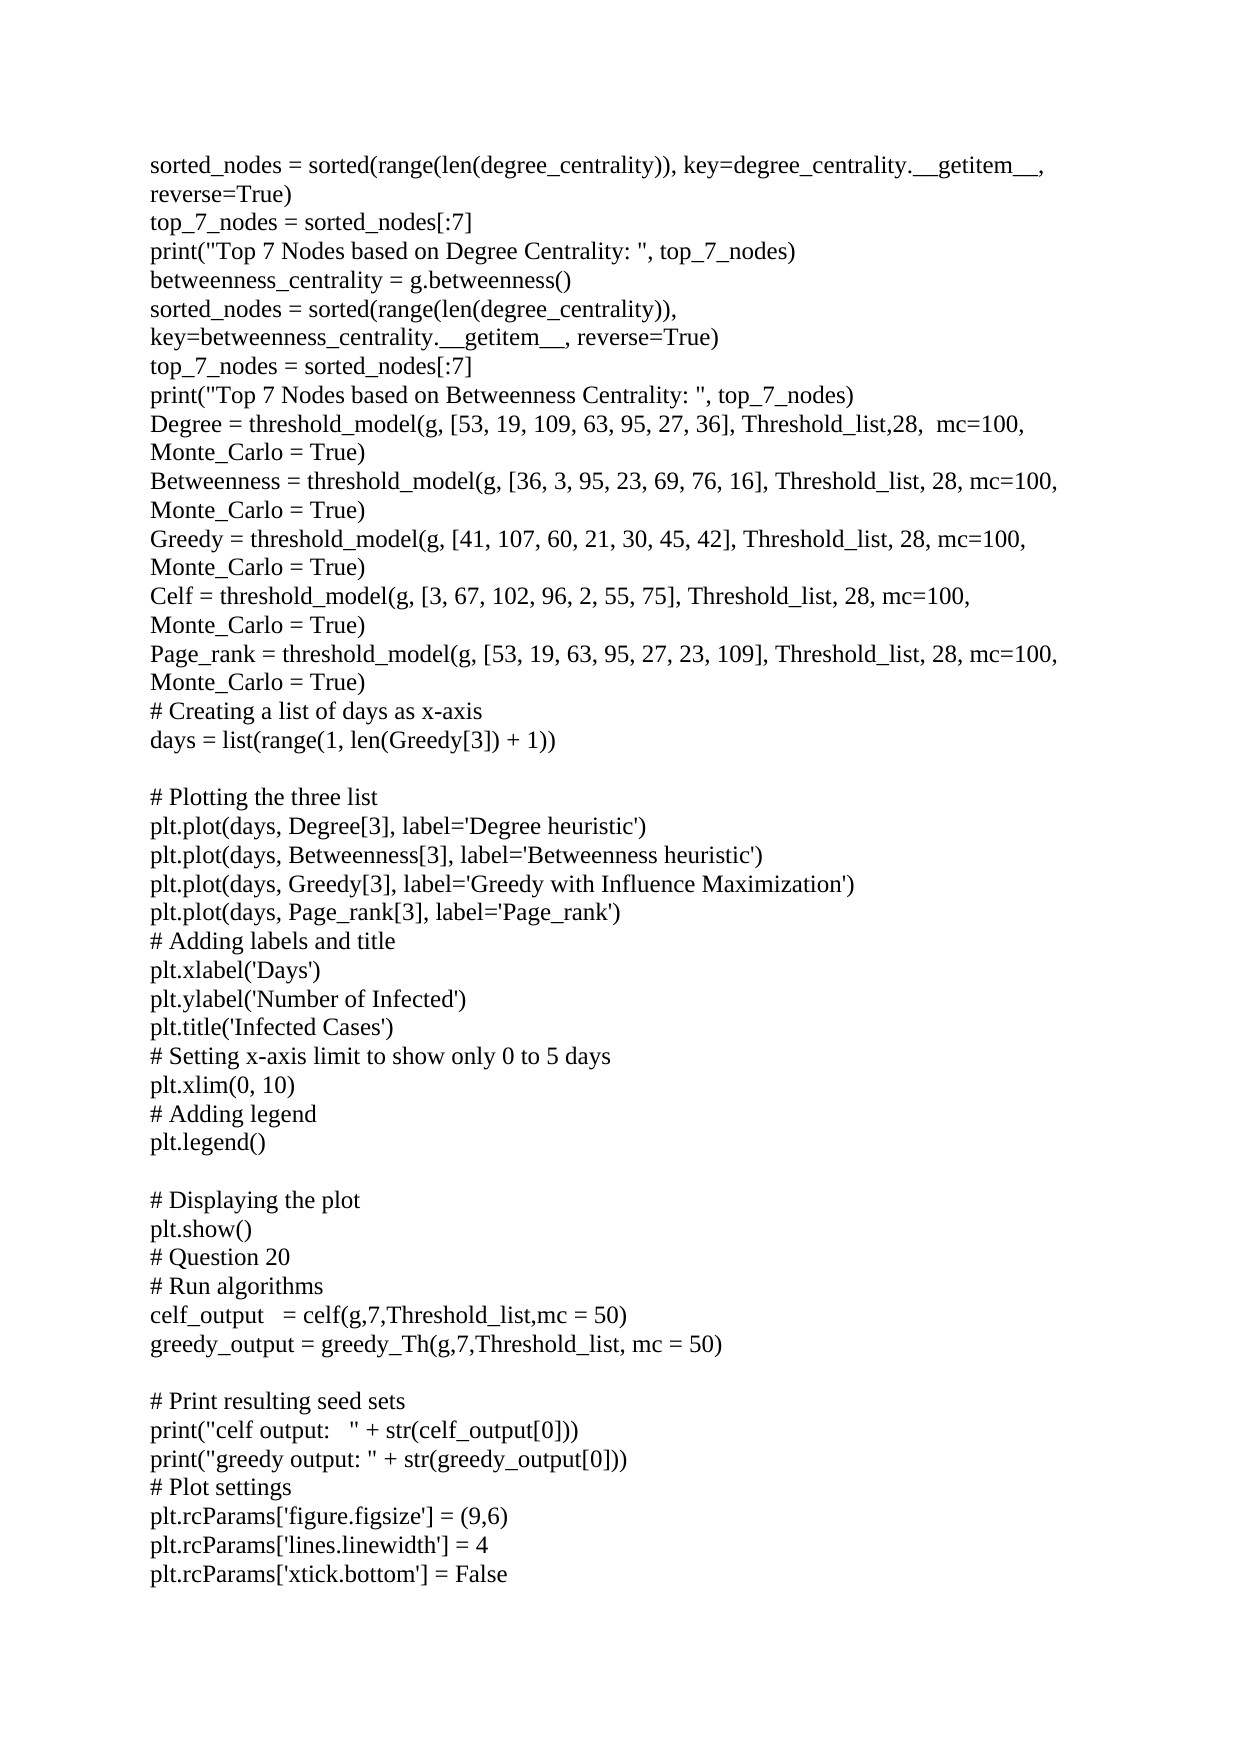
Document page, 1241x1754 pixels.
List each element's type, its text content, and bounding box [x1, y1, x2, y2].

text betweenness_centrality = g.betweenness() [150, 265, 1090, 294]
text Degree = threshold_model(g, [53, 19, 109, 63, 95, 27, 36], Threshold_list,28, mc=100, Monte_Carlo = True) [150, 409, 1090, 466]
text plt.plot(days, Greedy[3], label='Greedy with Influence Maximization') [150, 869, 1090, 897]
text # Plot settings [150, 1472, 1090, 1501]
text print("celf output: " + str(celf_output[0])) [150, 1415, 1090, 1444]
text plt.show() [150, 1214, 1090, 1242]
text plt.xlim(0, 10) [150, 1070, 1090, 1099]
text # Setting x-axis limit to show only 0 to 5 days [150, 1041, 1090, 1070]
text days = list(range(1, len(Greedy[3]) + 1)) [150, 725, 1090, 754]
text plt.legend() [150, 1127, 1090, 1156]
text Celf = threshold_model(g, [3, 67, 102, 96, 2, 55, 75], Threshold_list, 28, mc=100, Monte_Carlo = True) [150, 581, 1090, 639]
text plt.rcParams['lines.linewidth'] = 4 [150, 1530, 1090, 1559]
text Greedy = threshold_model(g, [41, 107, 60, 21, 30, 45, 42], Threshold_list, 28, mc=100, Monte_Carlo = True) [150, 524, 1090, 581]
text print("Top 7 Nodes based on Betweenness Centrality: ", top_7_nodes) [150, 380, 1090, 409]
text plt.plot(days, Degree[3], label='Degree heuristic') [150, 811, 1090, 840]
text celf_output = celf(g,7,Threshold_list,mc = 50) [150, 1300, 1090, 1329]
text # Adding legend [150, 1099, 1090, 1127]
text plt.rcParams['xtick.bottom'] = False [150, 1559, 1090, 1587]
text # Displaying the plot [150, 1185, 1090, 1214]
text plt.rcParams['figure.figsize'] = (9,6) [150, 1501, 1090, 1530]
text # Run algorithms [150, 1271, 1090, 1300]
text sorted_nodes = sorted(range(len(degree_centrality)), key=betweenness_centrality.__getitem__, reverse=True) [150, 294, 1090, 351]
text Betweenness = threshold_model(g, [36, 3, 95, 23, 69, 76, 16], Threshold_list, 28, mc=100, Monte_Carlo = True) [150, 466, 1090, 524]
text plt.xlabel('Days') [150, 955, 1090, 984]
text # Print resulting seed sets [150, 1386, 1090, 1415]
text # Adding labels and title [150, 926, 1090, 955]
text top_7_nodes = sorted_nodes[:7] [150, 207, 1090, 236]
text greedy_output = greedy_Th(g,7,Threshold_list, mc = 50) [150, 1329, 1090, 1357]
text plt.plot(days, Betweenness[3], label='Betweenness heuristic') [150, 840, 1090, 869]
text # Question 20 [150, 1242, 1090, 1271]
text plt.title('Infected Cases') [150, 1012, 1090, 1041]
text sorted_nodes = sorted(range(len(degree_centrality)), key=degree_centrality.__getitem__, reverse=True) [150, 150, 1090, 207]
text top_7_nodes = sorted_nodes[:7] [150, 351, 1090, 380]
text Page_rank = threshold_model(g, [53, 19, 63, 95, 27, 23, 109], Threshold_list, 28, mc=100, Monte_Carlo = True) [150, 639, 1090, 696]
text plt.ylabel('Number of Infected') [150, 984, 1090, 1012]
text # Plotting the three list [150, 782, 1090, 811]
text print("Top 7 Nodes based on Degree Centrality: ", top_7_nodes) [150, 236, 1090, 265]
text print("greedy output: " + str(greedy_output[0])) [150, 1444, 1090, 1472]
text # Creating a list of days as x-axis [150, 696, 1090, 725]
text plt.plot(days, Page_rank[3], label='Page_rank') [150, 897, 1090, 926]
